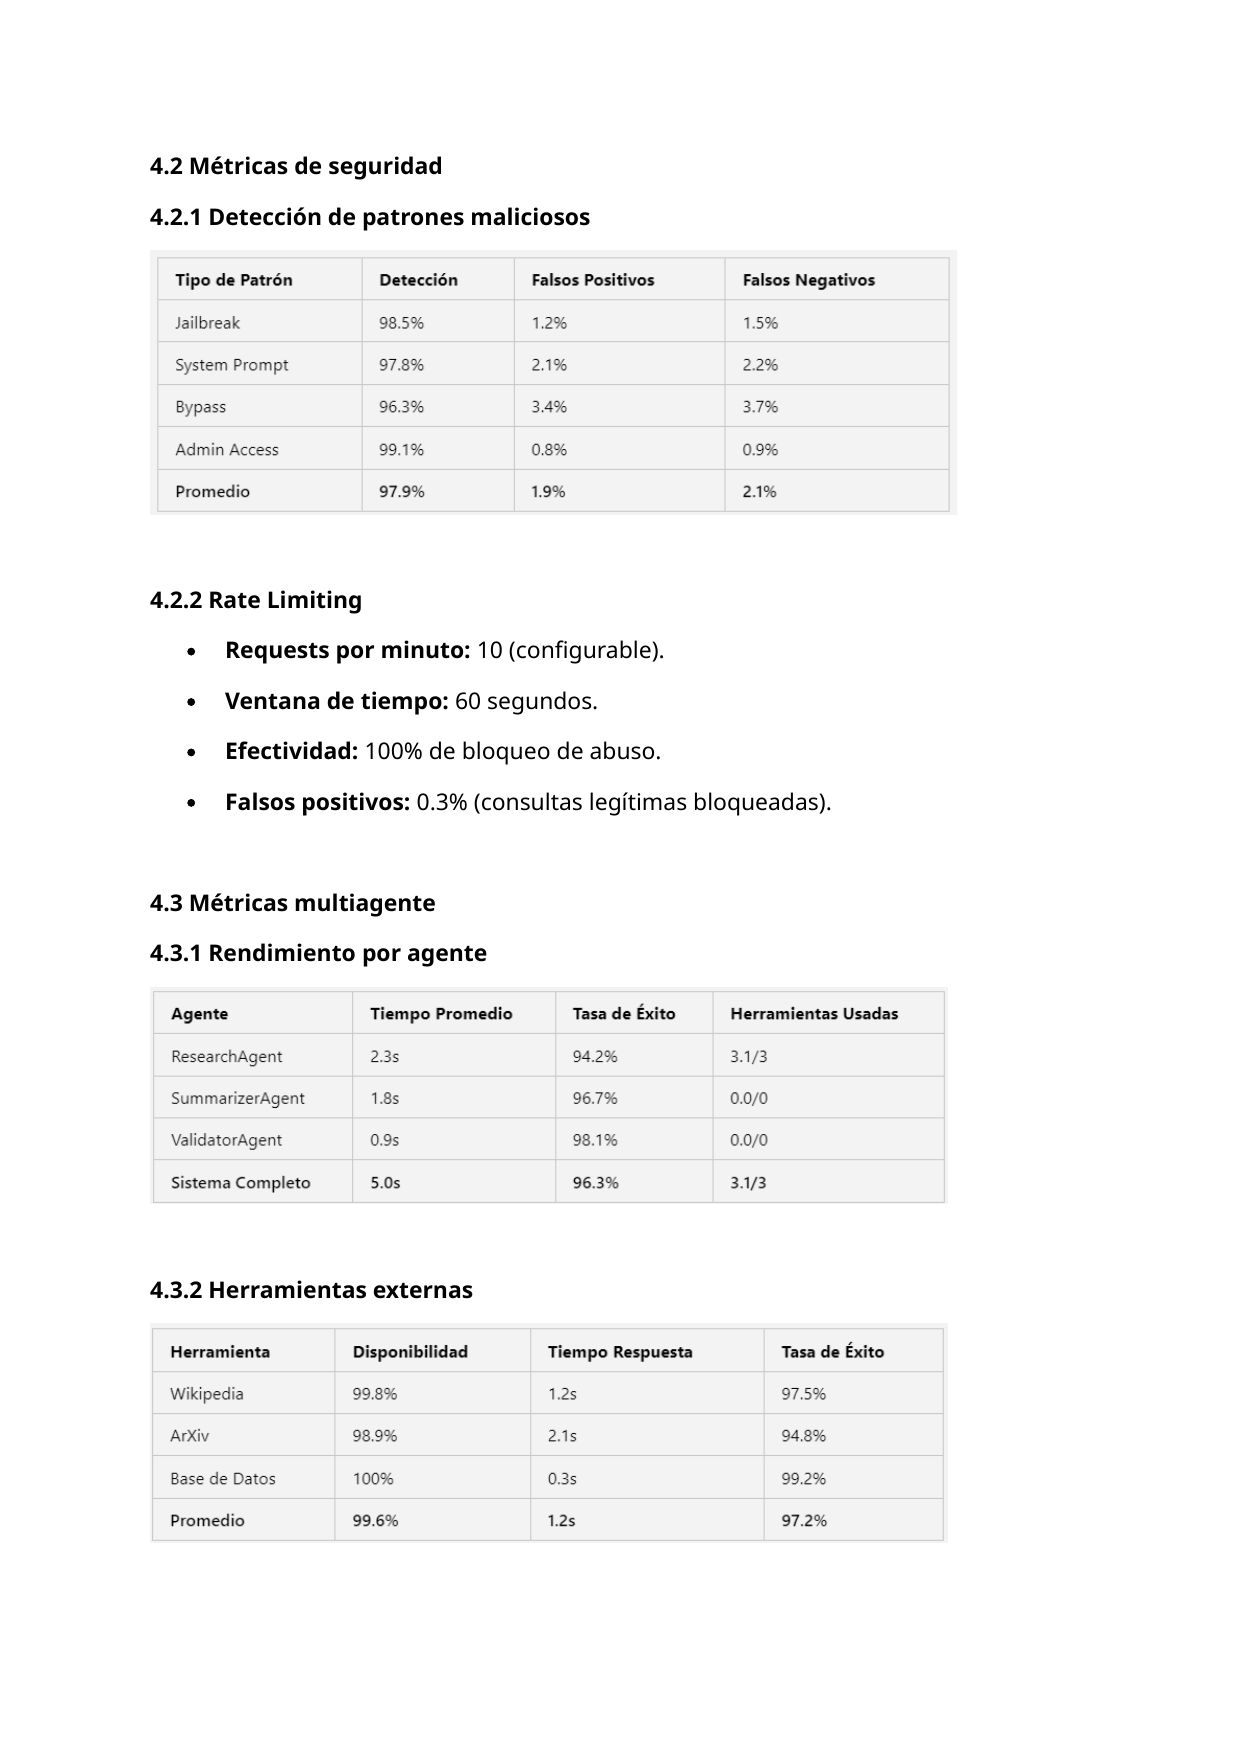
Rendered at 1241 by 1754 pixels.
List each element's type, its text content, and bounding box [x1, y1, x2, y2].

picture [150, 250, 958, 515]
list Falsos positivos: 0.3% (consultas legítimas bloqueadas). [187, 786, 1090, 817]
picture [150, 987, 948, 1204]
text 4.3.1 Rendimiento por agente [150, 937, 1090, 968]
text 4.2 Métricas de seguridad [150, 150, 1090, 181]
list Requests por minuto: 10 (configurable). [187, 634, 1090, 666]
text 4.3.2 Herramientas externas [150, 1273, 1090, 1305]
picture [150, 1323, 948, 1543]
list Efectividad: 100% de bloqueo de abuso. [187, 735, 1090, 766]
list Ventana de tiempo: 60 segundos. [187, 685, 1090, 716]
text 4.3 Métricas multiagente [150, 886, 1090, 918]
text 4.2.1 Detección de patrones maliciosos [150, 200, 1090, 232]
text 4.2.2 Rate Limiting [150, 584, 1090, 615]
